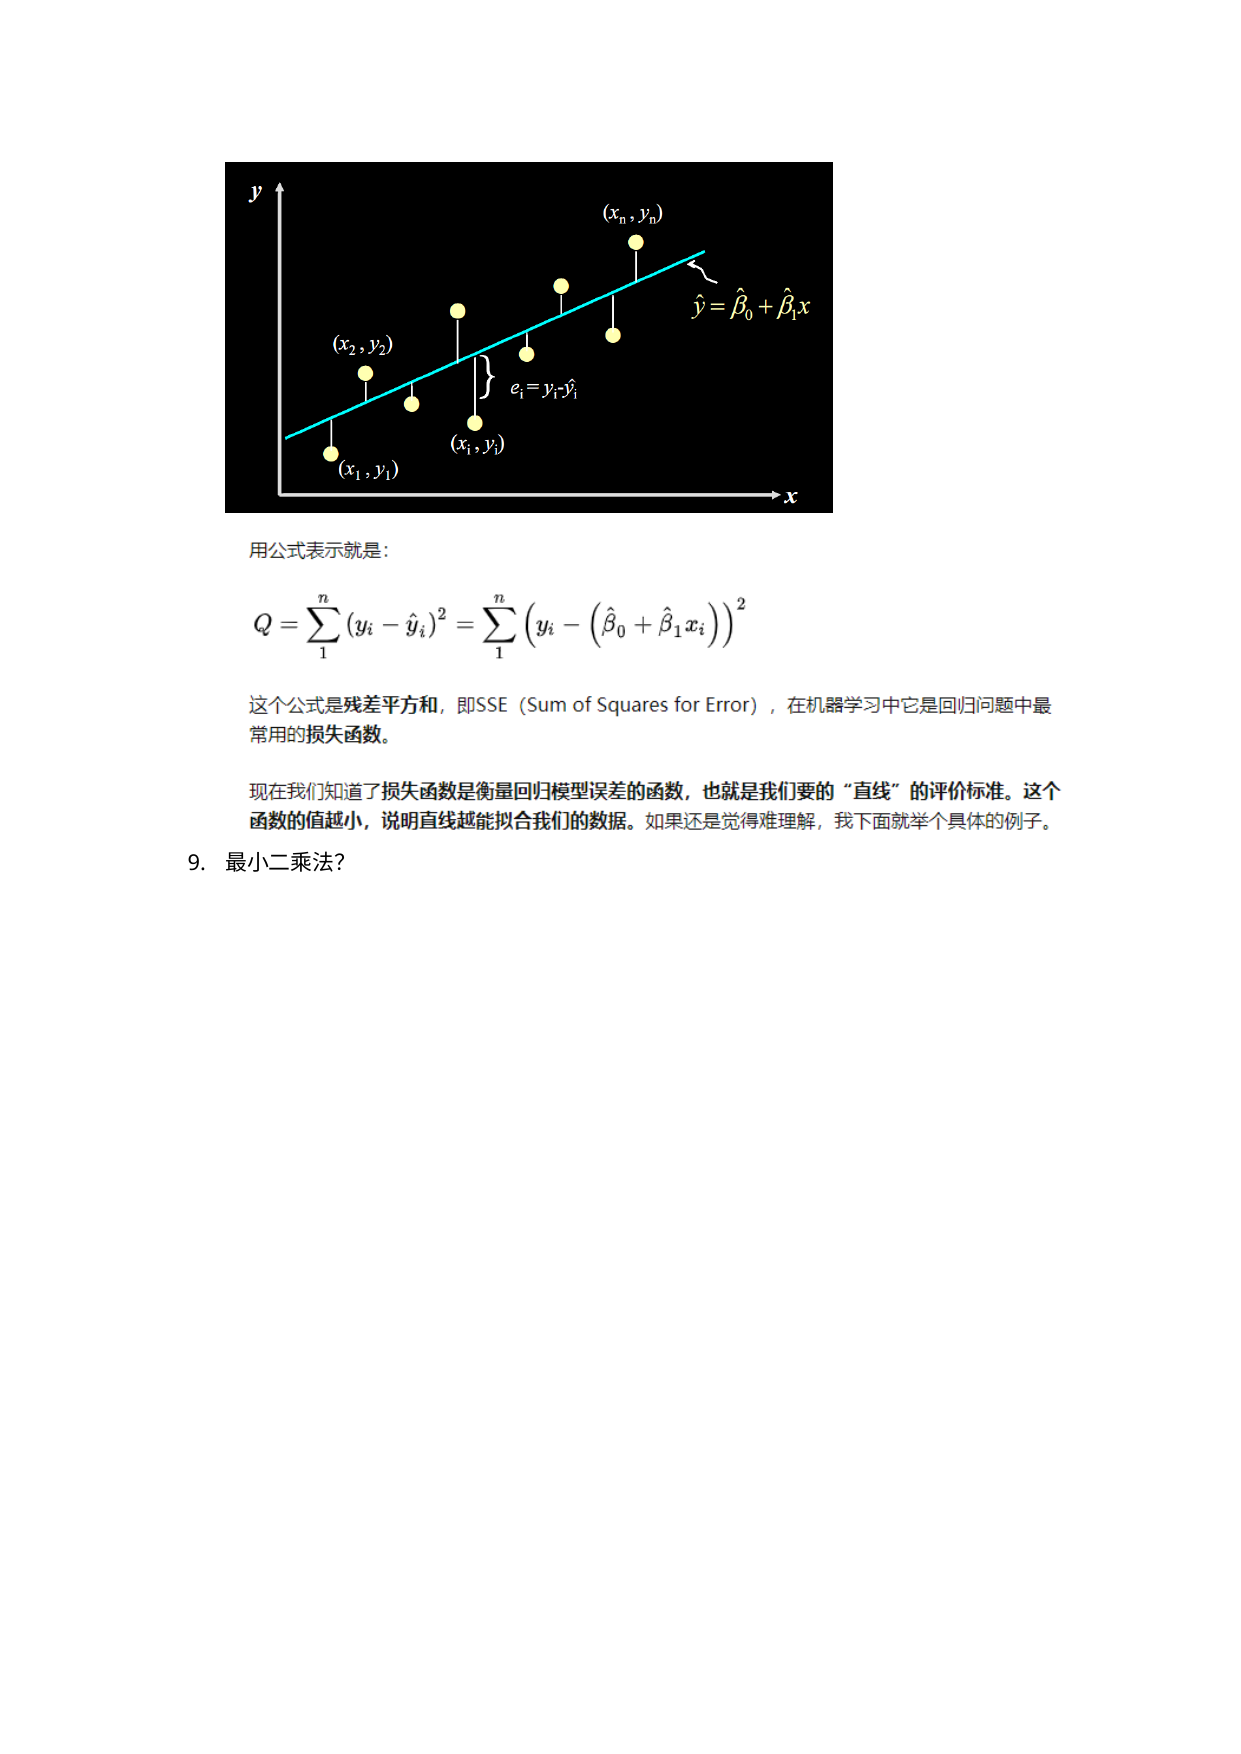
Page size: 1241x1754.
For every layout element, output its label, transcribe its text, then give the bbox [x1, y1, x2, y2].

list 最小二乘法？ [187, 844, 1053, 877]
picture [225, 519, 1091, 844]
picture [225, 162, 833, 513]
